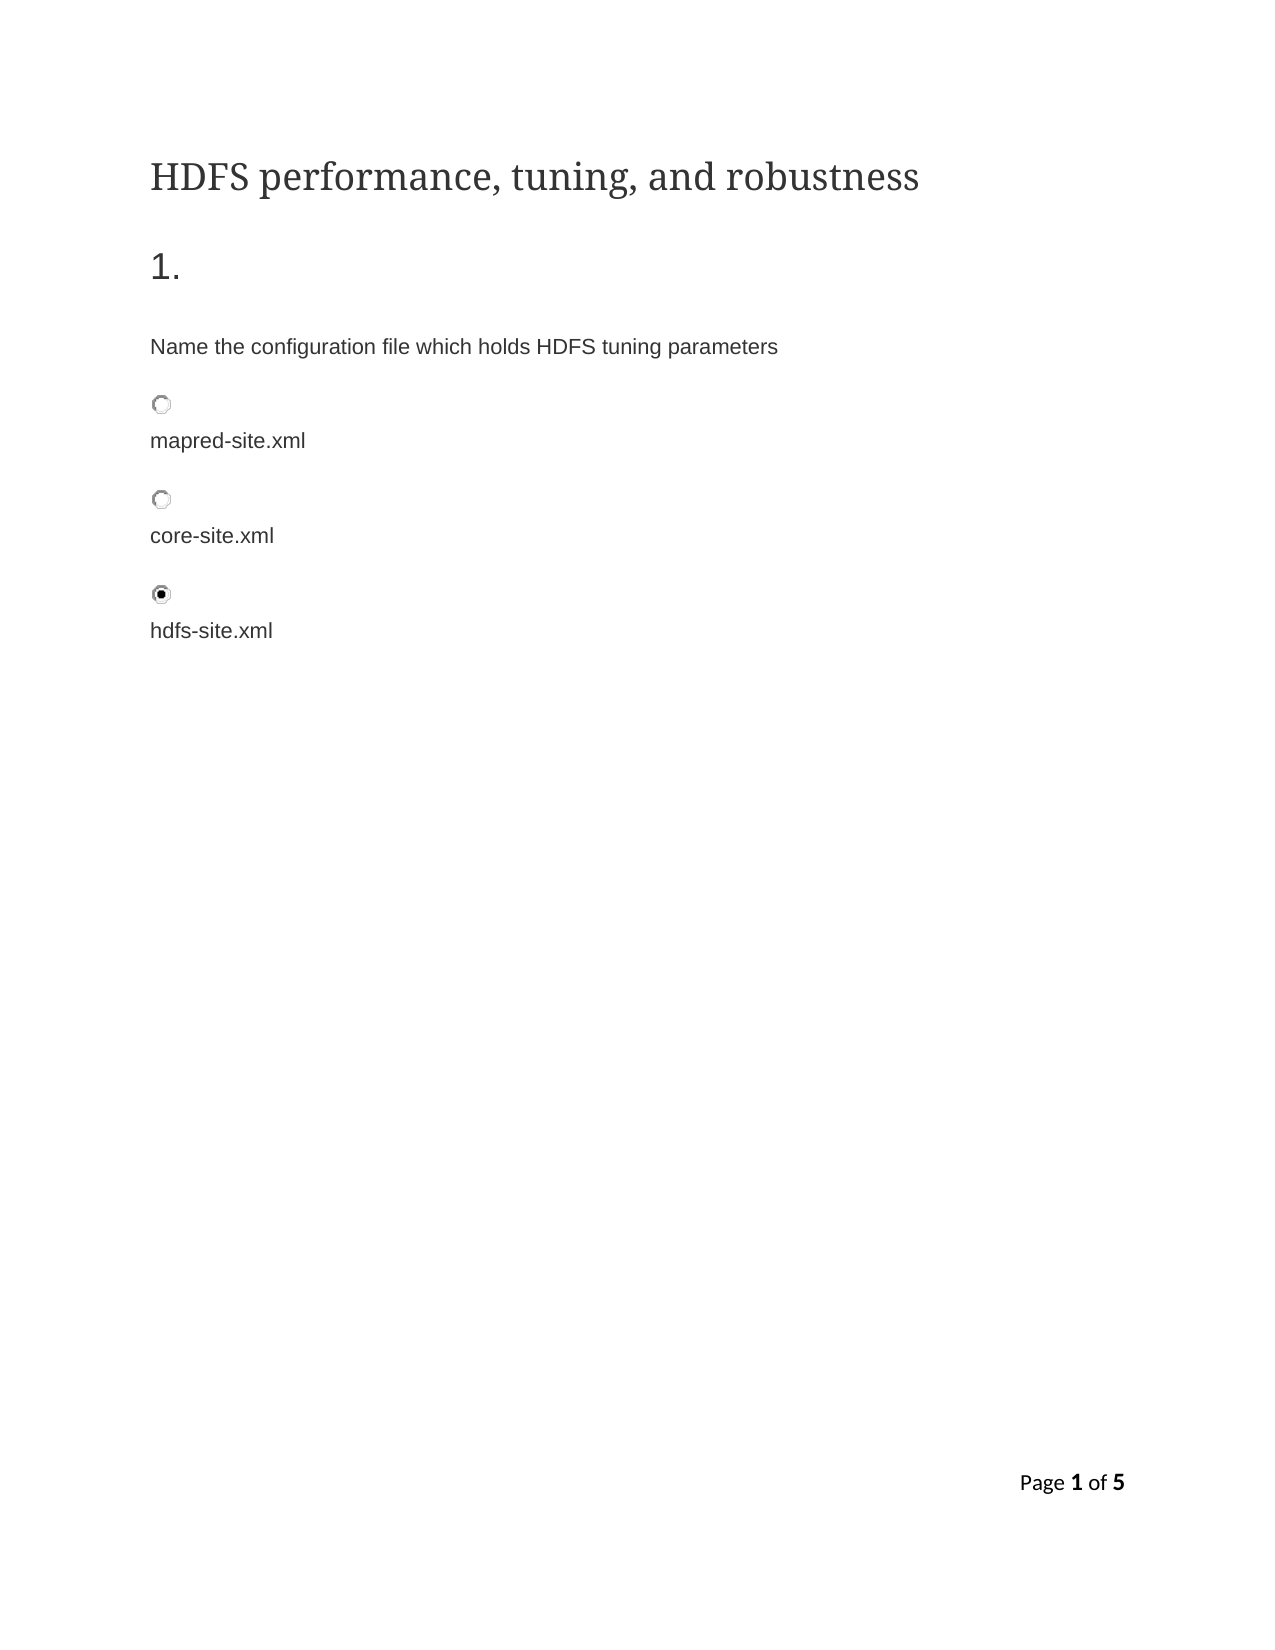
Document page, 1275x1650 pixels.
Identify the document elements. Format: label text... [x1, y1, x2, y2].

text hdfs-site.xml [150, 610, 1125, 643]
text core-site.xml [150, 516, 1125, 548]
text Name the configuration file which holds HDFS tuning parameters [150, 326, 1125, 359]
text HDFS performance, tuning, and robustness [150, 150, 1125, 201]
text 1. [150, 240, 1125, 287]
text mapred-site.xml [150, 421, 1125, 454]
